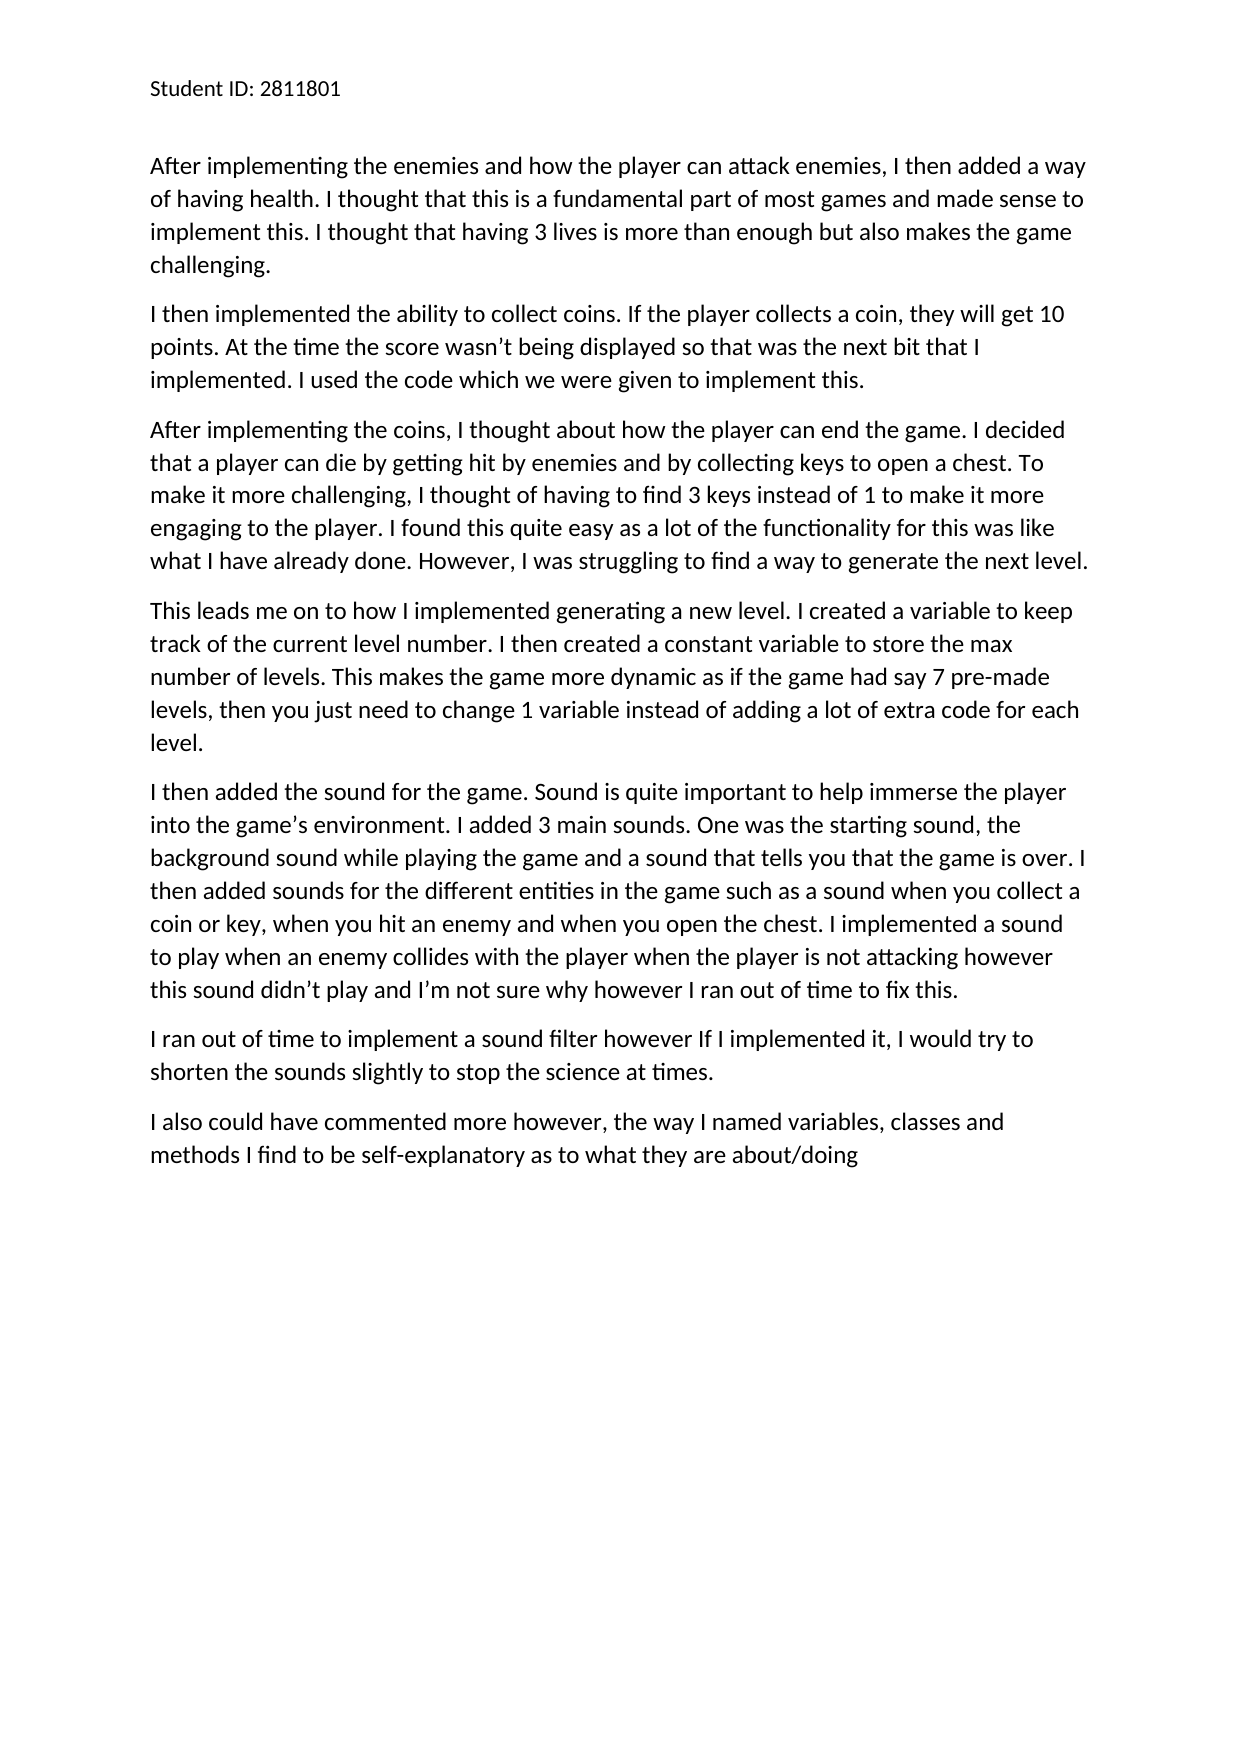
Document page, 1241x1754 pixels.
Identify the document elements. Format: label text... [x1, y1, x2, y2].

text I then implemented the ability to collect coins. If the player collects a coin, they will get 10 points. At the time the score wasn’t being displayed so that was the next bit that I implemented. I used the code which we were given to implement this. [150, 298, 1090, 395]
text After implementing the coins, I thought about how the player can end the game. I decided that a player can die by getting hit by enemies and by collecting keys to open a chest. To make it more challenging, I thought of having to find 3 keys instead of 1 to make it more engaging to the player. I found this quite easy as a lot of the functionality for this was like what I have already done. However, I was struggling to find a way to generate the next level. [150, 414, 1090, 576]
text I then added the sound for the game. Sound is quite important to help immerse the player into the game’s environment. I added 3 main sounds. One was the starting sound, the background sound while playing the game and a sound that tells you that the game is over. I then added sounds for the different entities in the game such as a sound when you collect a coin or key, when you hit an enemy and when you open the chest. I implemented a sound to play when an enemy collides with the player when the player is not attacking however this sound didn’t play and I’m not sure why however I ran out of time to fix this. [150, 776, 1090, 1004]
text This leads me on to how I implemented generating a new level. I created a variable to keep track of the current level number. I then created a constant variable to store the max number of levels. This makes the game more dynamic as if the game had say 7 pre-made levels, then you just need to change 1 variable instead of adding a lot of extra code for each level. [150, 595, 1090, 757]
text After implementing the enemies and how the player can attack enemies, I then added a way of having health. I thought that this is a fundamental part of most games and made sense to implement this. I thought that having 3 lives is more than enough but also makes the game challenging. [150, 150, 1090, 279]
text I ran out of time to implement a sound filter however If I implemented it, I would try to shorten the sounds slightly to stop the science at times. [150, 1023, 1090, 1087]
text I also could have commented more however, the way I named variables, classes and methods I find to be self-explanatory as to what they are about/doing [150, 1106, 1090, 1169]
